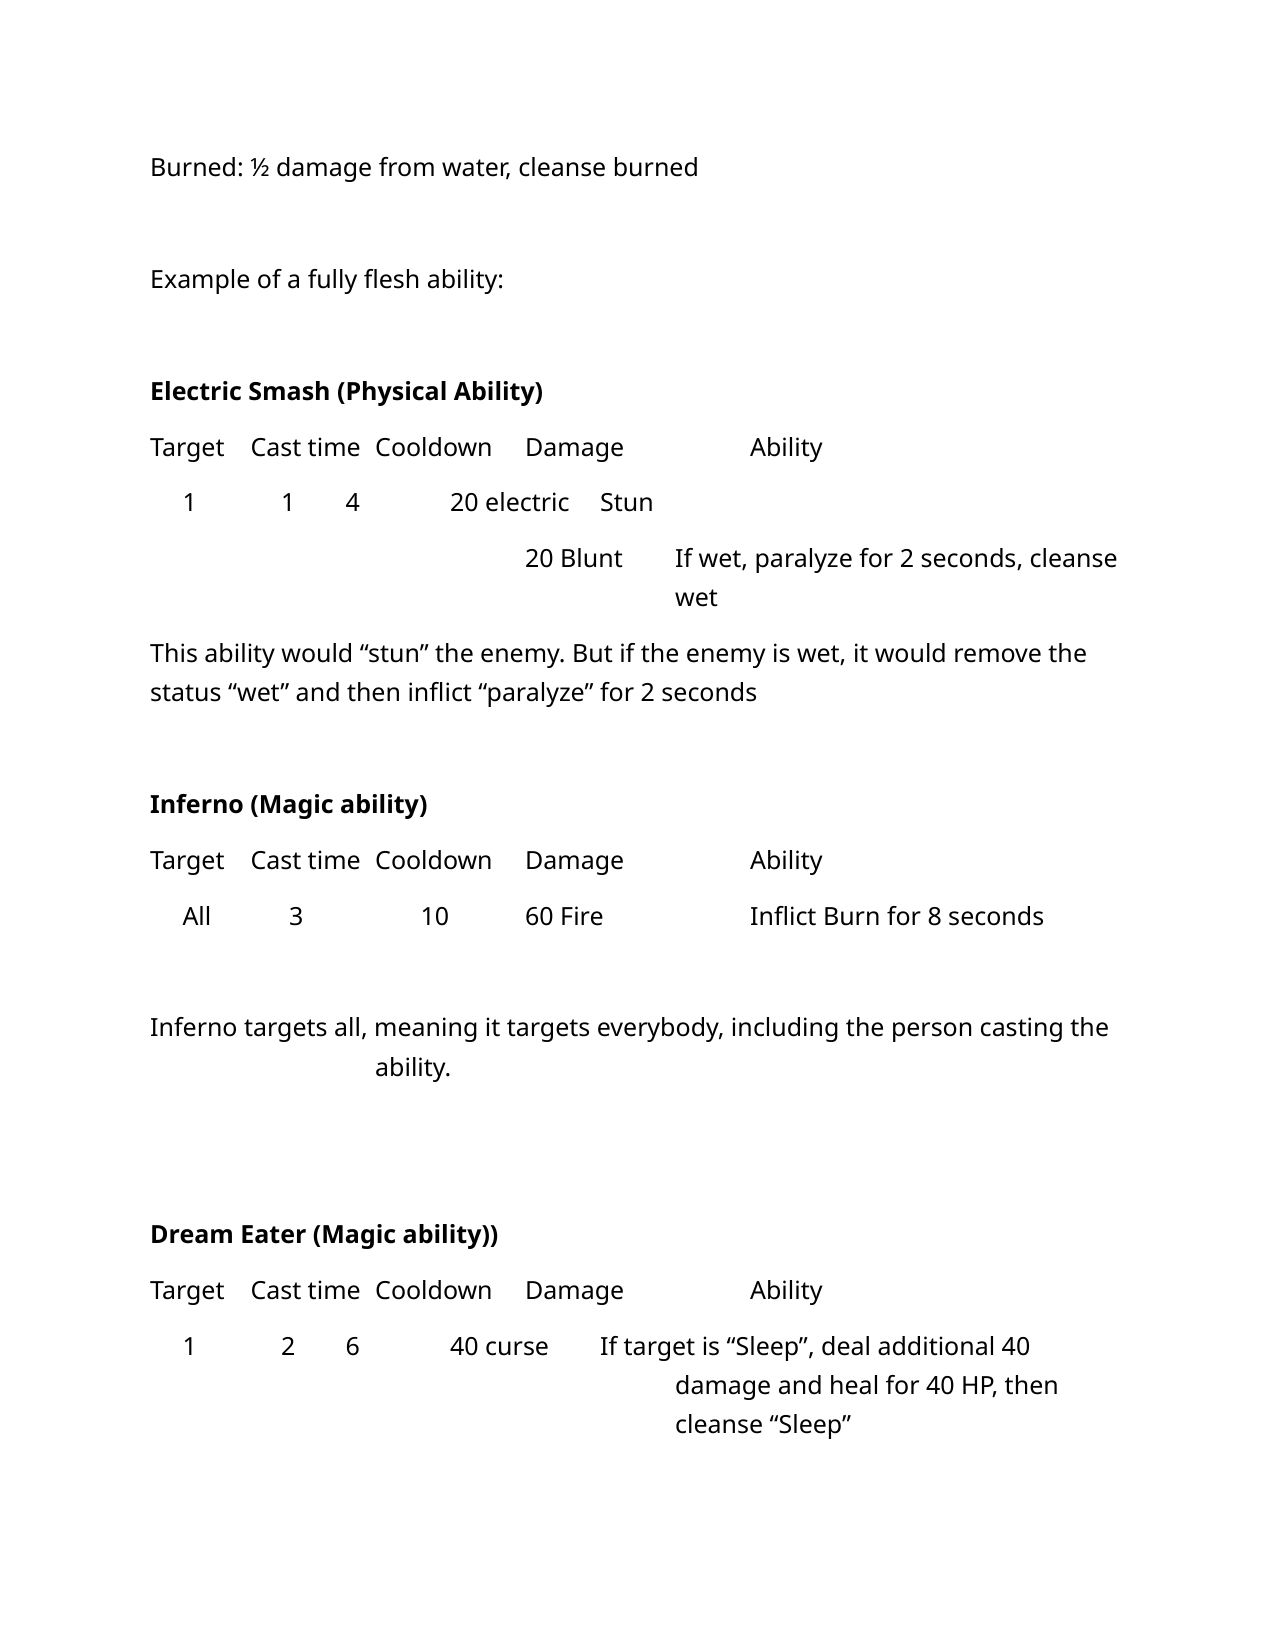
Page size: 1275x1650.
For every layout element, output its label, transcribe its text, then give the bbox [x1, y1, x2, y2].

text Dream Eater (Magic ability)) [150, 1217, 1125, 1251]
text Inferno (Magic ability) [150, 787, 1125, 821]
text 1 2 6 40 curse If target is “Sleep”, deal additional 40 damage and heal for 40 HP, then cleanse “Sleep” [150, 1328, 1125, 1441]
text 1 1 4 20 electric Stun [150, 485, 1125, 519]
text This ability would “stun” the enemy. But if the enemy is wet, it would remove the status “wet” and then inflict “paralyze” for 2 seconds [150, 636, 1125, 709]
text Inferno targets all, meaning it targets everybody, including the person casting the ability. [150, 1010, 1125, 1083]
text Example of a fully flesh ability: [150, 262, 1125, 296]
text All 3 10 60 Fire Inflict Burn for 8 seconds [150, 898, 1125, 932]
text Target Cast time Cooldown Damage Ability [150, 1272, 1125, 1307]
text Electric Smash (Physical Ability) [150, 373, 1125, 407]
text Target Cast time Cooldown Damage Ability [150, 429, 1125, 463]
text 20 Blunt If wet, paralyze for 2 seconds, cleanse wet [525, 541, 1125, 614]
text Target Cast time Cooldown Damage Ability [150, 842, 1125, 877]
text Burned: ½ damage from water, cleanse burned [150, 150, 1125, 184]
